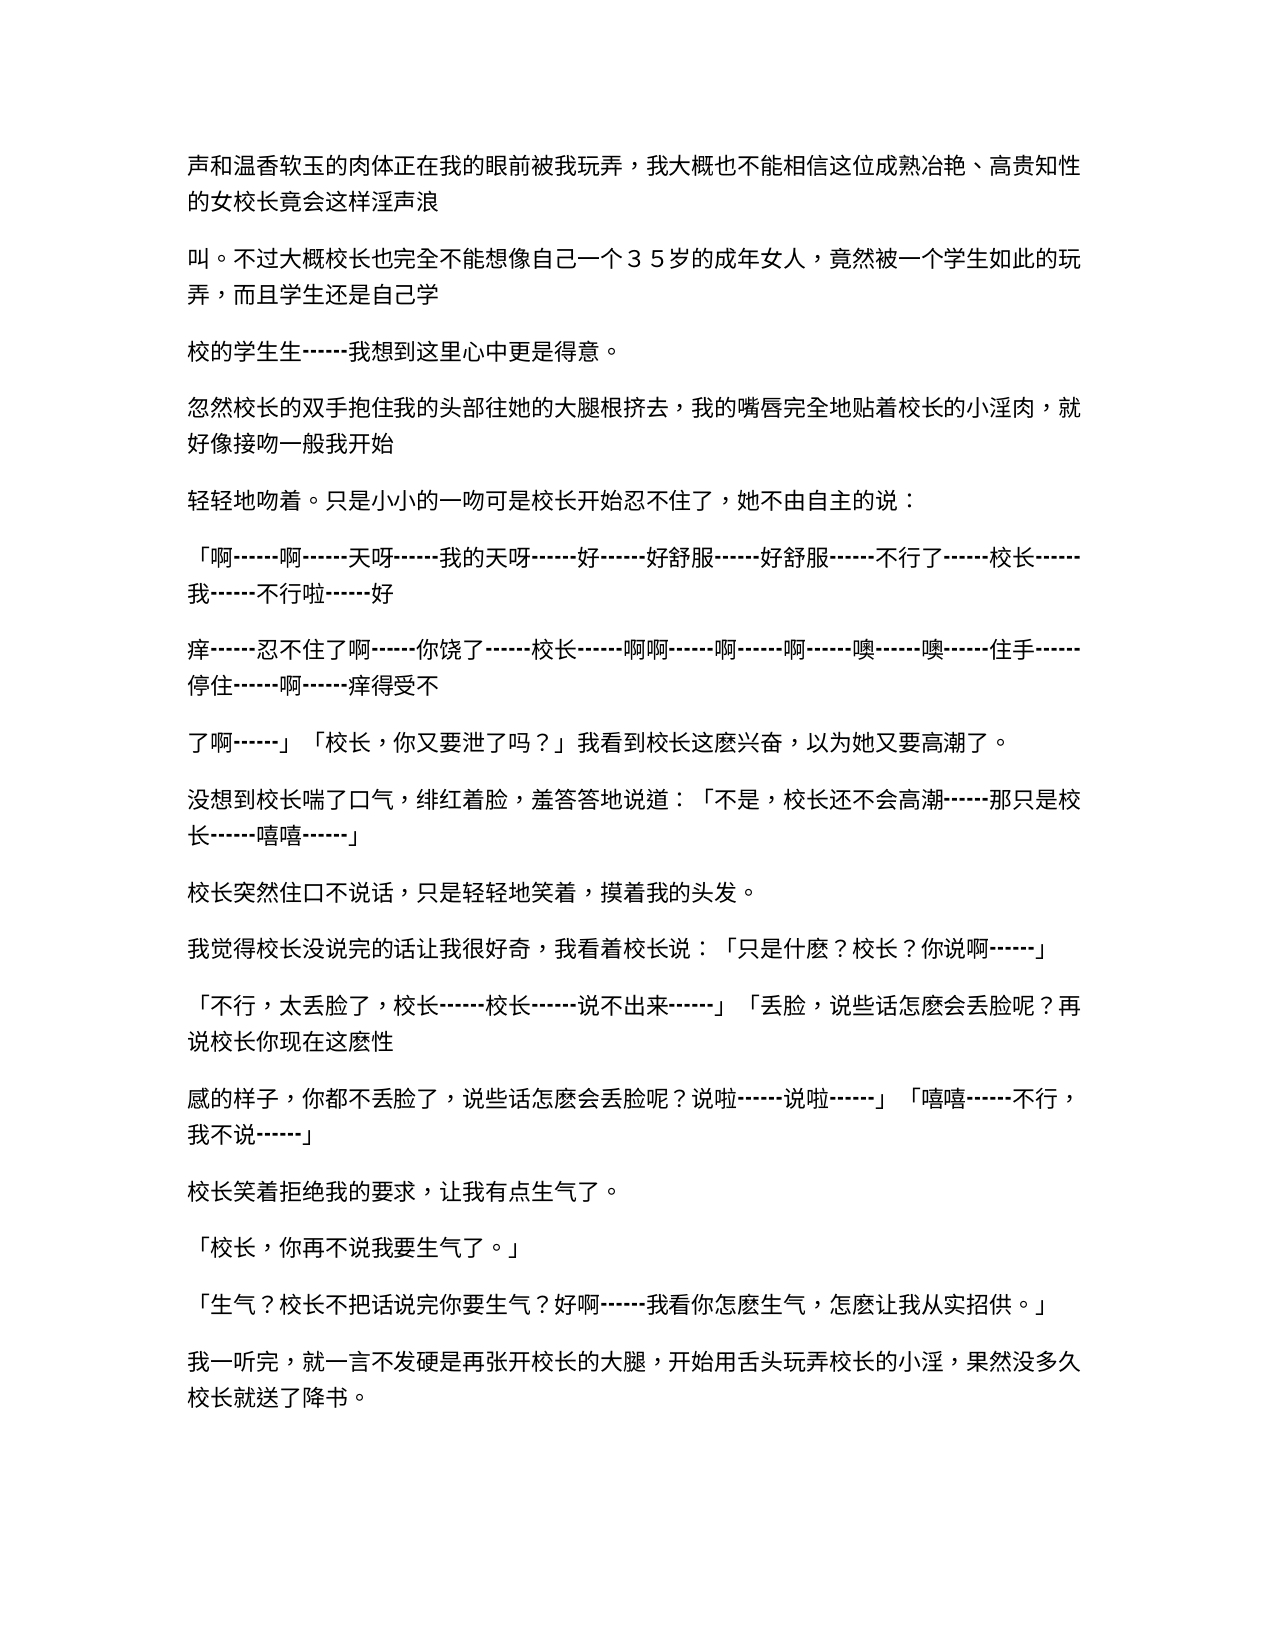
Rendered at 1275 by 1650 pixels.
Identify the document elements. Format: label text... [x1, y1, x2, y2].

text 校长笑着拒绝我的要求，让我有点生气了。 [187, 1176, 1087, 1207]
text 痒┅┅忍不住了啊┅┅你饶了┅┅校长┅┅啊啊┅┅啊┅┅啊┅┅噢┅┅噢┅┅住手┅┅停住┅┅啊┅┅痒得受不 [187, 634, 1087, 702]
text 「校长，你再不说我要生气了。」 [187, 1232, 1087, 1263]
text 没想到校长喘了口气，绯红着脸，羞答答地说道∶「不是，校长还不会高潮┅┅那只是校长┅┅嘻嘻┅┅」 [187, 784, 1087, 851]
text 忽然校长的双手抱住我的头部往她的大腿根挤去，我的嘴唇完全地贴着校长的小淫肉，就好像接吻一般我开始 [187, 392, 1087, 459]
text 校长突然住口不说话，只是轻轻地笑着，摸着我的头发。 [187, 877, 1087, 908]
text 「啊┅┅啊┅┅天呀┅┅我的天呀┅┅好┅┅好舒服┅┅好舒服┅┅不行了┅┅校长┅┅我┅┅不行啦┅┅好 [187, 542, 1087, 609]
text 我一听完，就一言不发硬是再张开校长的大腿，开始用舌头玩弄校长的小淫，果然没多久校长就送了降书。 [187, 1346, 1087, 1413]
text 感的样子，你都不丢脸了，说些话怎麽会丢脸呢？说啦┅┅说啦┅┅」「嘻嘻┅┅不行，我不说┅┅」 [187, 1083, 1087, 1150]
text 「不行，太丢脸了，校长┅┅校长┅┅说不出来┅┅」「丢脸，说些话怎麽会丢脸呢？再说校长你现在这麽性 [187, 990, 1087, 1057]
text 校的学生生┅┅我想到这里心中更是得意。 [187, 335, 1087, 367]
text 叫。不过大概校长也完全不能想像自己一个３５岁的成年女人，竟然被一个学生如此的玩弄，而且学生还是自己学 [187, 243, 1087, 310]
text 了啊┅┅」「校长，你又要泄了吗？」我看到校长这麽兴奋，以为她又要高潮了。 [187, 727, 1087, 758]
text 轻轻地吻着。只是小小的一吻可是校长开始忍不住了，她不由自主的说∶ [187, 485, 1087, 516]
text 「生气？校长不把话说完你要生气？好啊┅┅我看你怎麽生气，怎麽让我从实招供。」 [187, 1289, 1087, 1320]
text 我觉得校长没说完的话让我很好奇，我看着校长说∶「只是什麽？校长？你说啊┅┅」 [187, 933, 1087, 964]
text 声和温香软玉的肉体正在我的眼前被我玩弄，我大概也不能相信这位成熟冶艳、高贵知性的女校长竟会这样淫声浪 [187, 150, 1087, 217]
